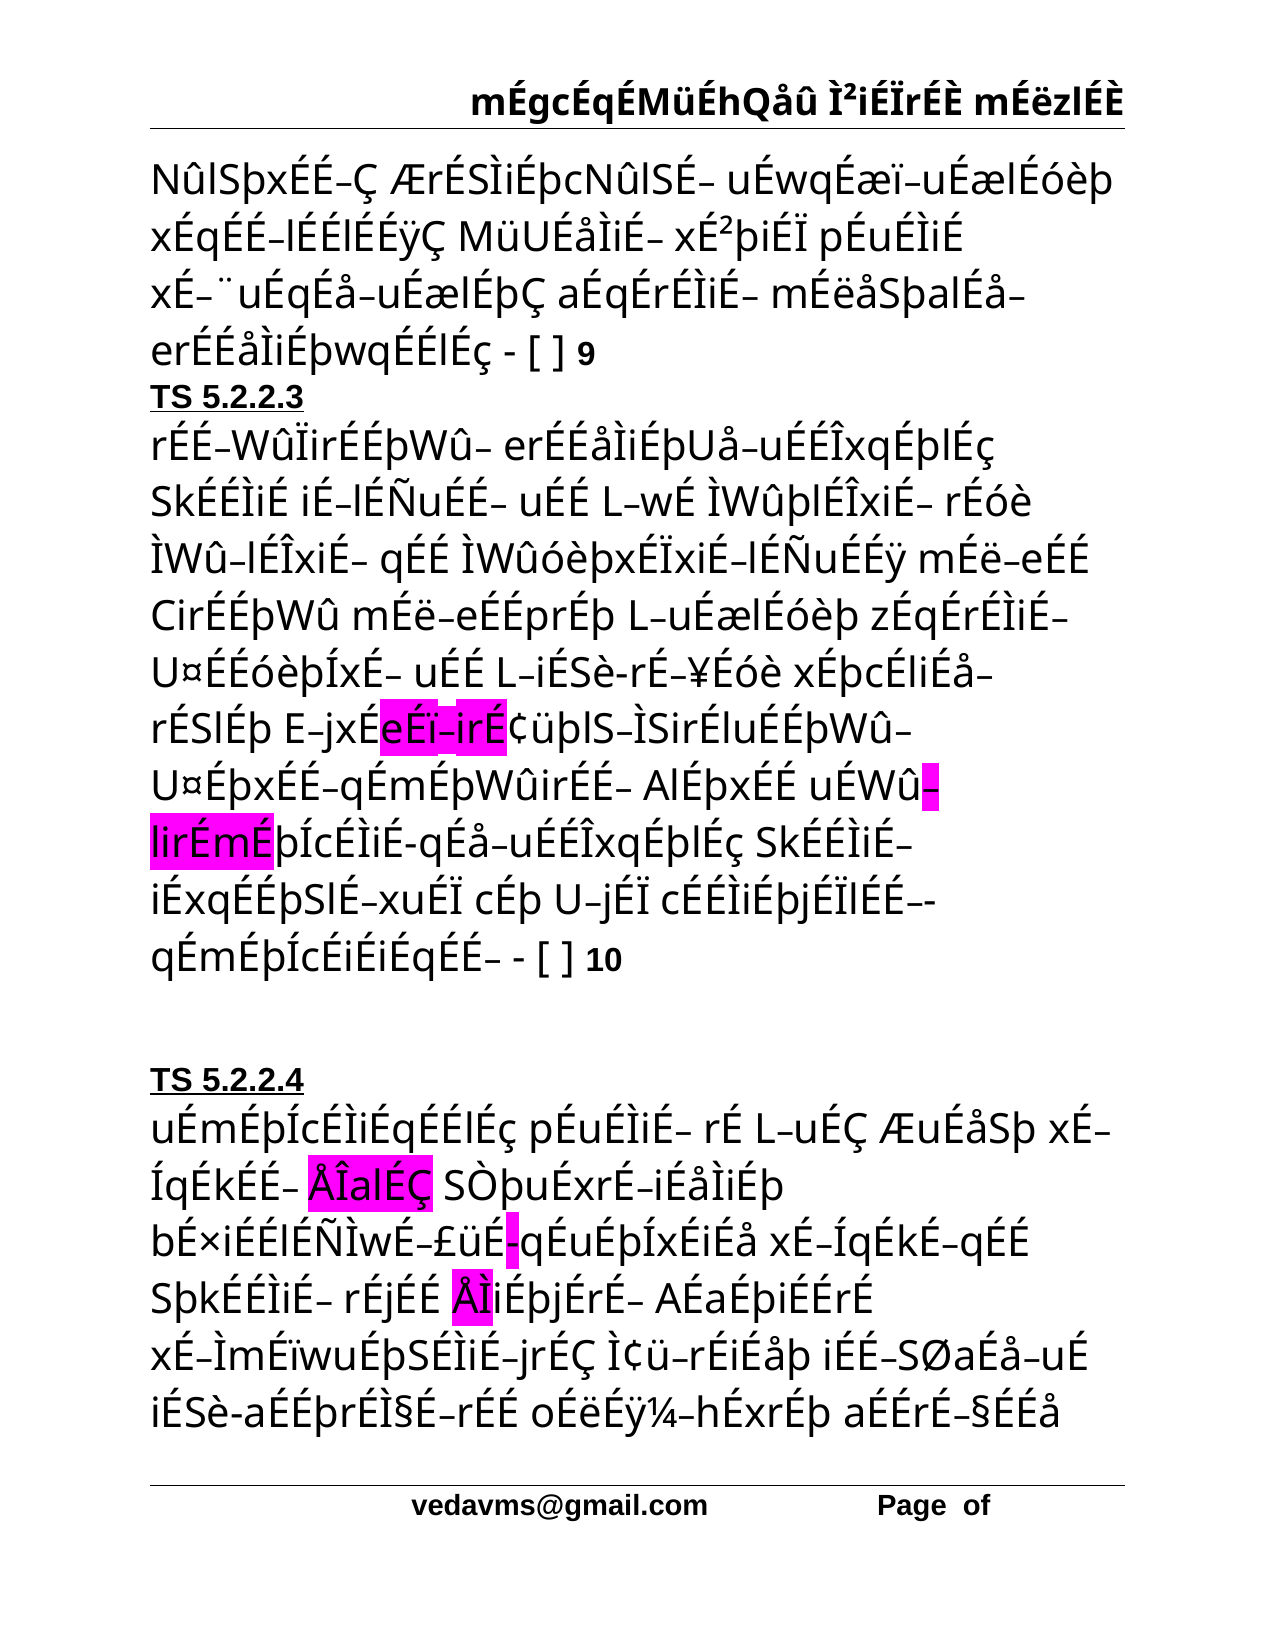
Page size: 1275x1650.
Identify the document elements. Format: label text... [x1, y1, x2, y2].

text TS 5.2.2.4 [150, 1060, 1125, 1098]
text U¤ÉþxÉÉ–qÉmÉþWûirÉÉ– AlÉþxÉÉ uÉWû–lirÉmÉþÍcÉÌiÉ-qÉå–uÉÉÎxqÉþlÉç SkÉÉÌiÉ– [150, 756, 1125, 870]
text iÉxqÉÉþSlÉ–xuÉÏ cÉþ U–jÉÏ cÉÉÌiÉþjÉÏlÉÉ–-qÉmÉþÍcÉiÉiÉqÉÉ– - [ ] 10 [150, 870, 1125, 983]
text TS 5.2.2.3 [150, 377, 1125, 416]
text uÉmÉþÍcÉÌiÉqÉÉlÉç pÉuÉÌiÉ– rÉ L–uÉÇ ÆuÉåSþ xÉ–ÍqÉkÉÉ– ÅÎalÉÇ SÒþuÉxrÉ–iÉåÌiÉþ [150, 1098, 1125, 1212]
text xÉ–ÌmÉïwuÉþSÉÌiÉ–jrÉÇ Ì¢ü–rÉiÉåþ iÉÉ–SØaÉå–uÉ iÉSè-aÉÉþrÉÌ§É–rÉÉ oÉëÉÿ¼–hÉxrÉþ aÉÉrÉ–§ÉÉå [150, 1326, 1125, 1439]
text rÉÉ–WûÏirÉÉþWû– erÉÉåÌiÉþUå–uÉÉÎxqÉþlÉç SkÉÉÌiÉ iÉ–lÉÑuÉÉ– uÉÉ L–wÉ ÌWûþlÉÎxiÉ– rÉóè [150, 416, 1125, 529]
text xÉ–¨uÉqÉå–uÉælÉþÇ aÉqÉrÉÌiÉ– mÉëåSþalÉå– erÉÉåÌiÉþwqÉÉlÉç - [ ] 9 [150, 263, 1125, 377]
text bÉ×iÉÉlÉÑÌwÉ–£üÉ-qÉuÉþÍxÉiÉå xÉ–ÍqÉkÉ–qÉÉ SþkÉÉÌiÉ– rÉjÉÉ ÅÌiÉþjÉrÉ– AÉaÉþiÉÉrÉ [150, 1212, 1125, 1326]
text ÌWû–lÉÎxiÉ– qÉÉ ÌWûóèþxÉÏxiÉ–lÉÑuÉÉÿ mÉë–eÉÉ CirÉÉþWû mÉë–eÉÉprÉþ L–uÉælÉóèþ zÉqÉrÉÌiÉ– U¤ÉÉóèþÍxÉ– uÉÉ L–iÉSè-rÉ–¥Éóè xÉþcÉliÉå– rÉSlÉþ E–jxÉeÉï–irÉ¢üþlS–ÌSirÉluÉÉþWû– [150, 529, 1125, 756]
